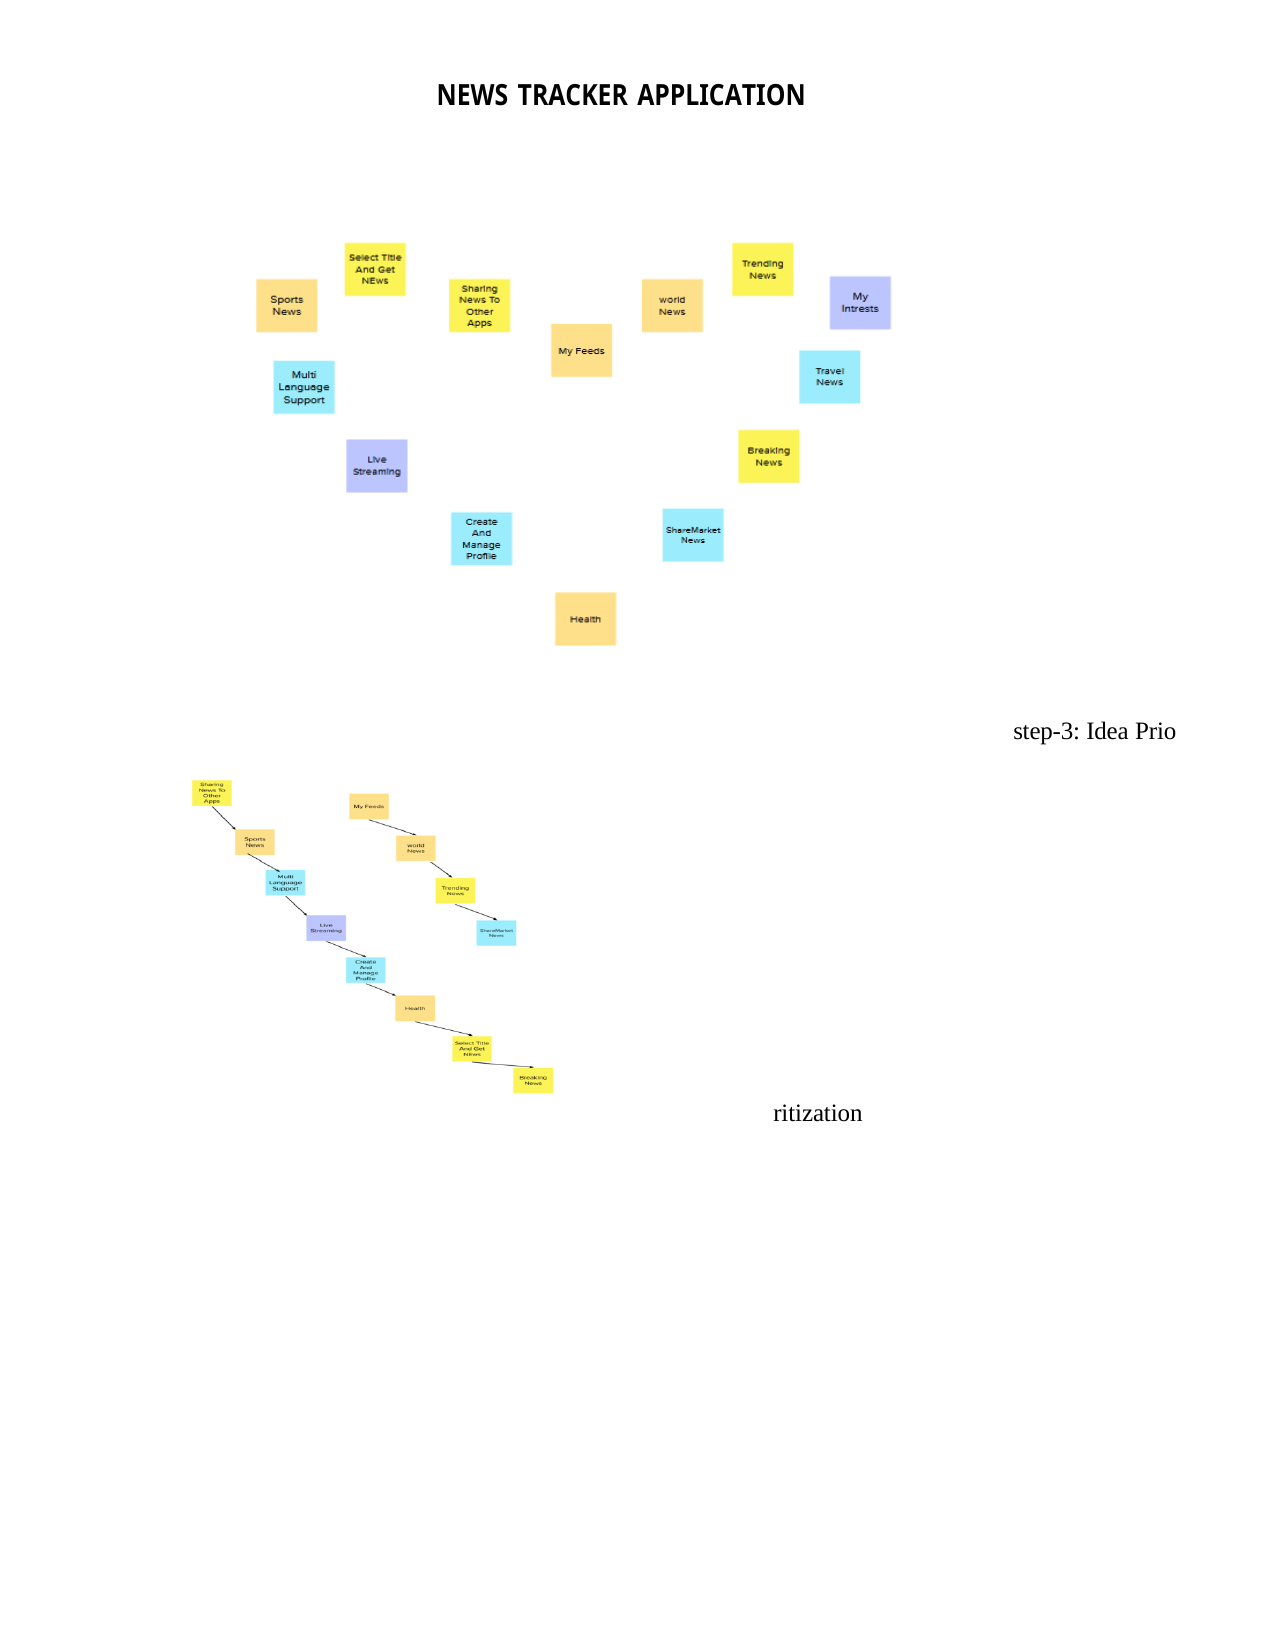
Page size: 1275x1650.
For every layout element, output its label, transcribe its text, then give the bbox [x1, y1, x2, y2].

picture [150, 149, 1013, 740]
picture [150, 744, 773, 1122]
